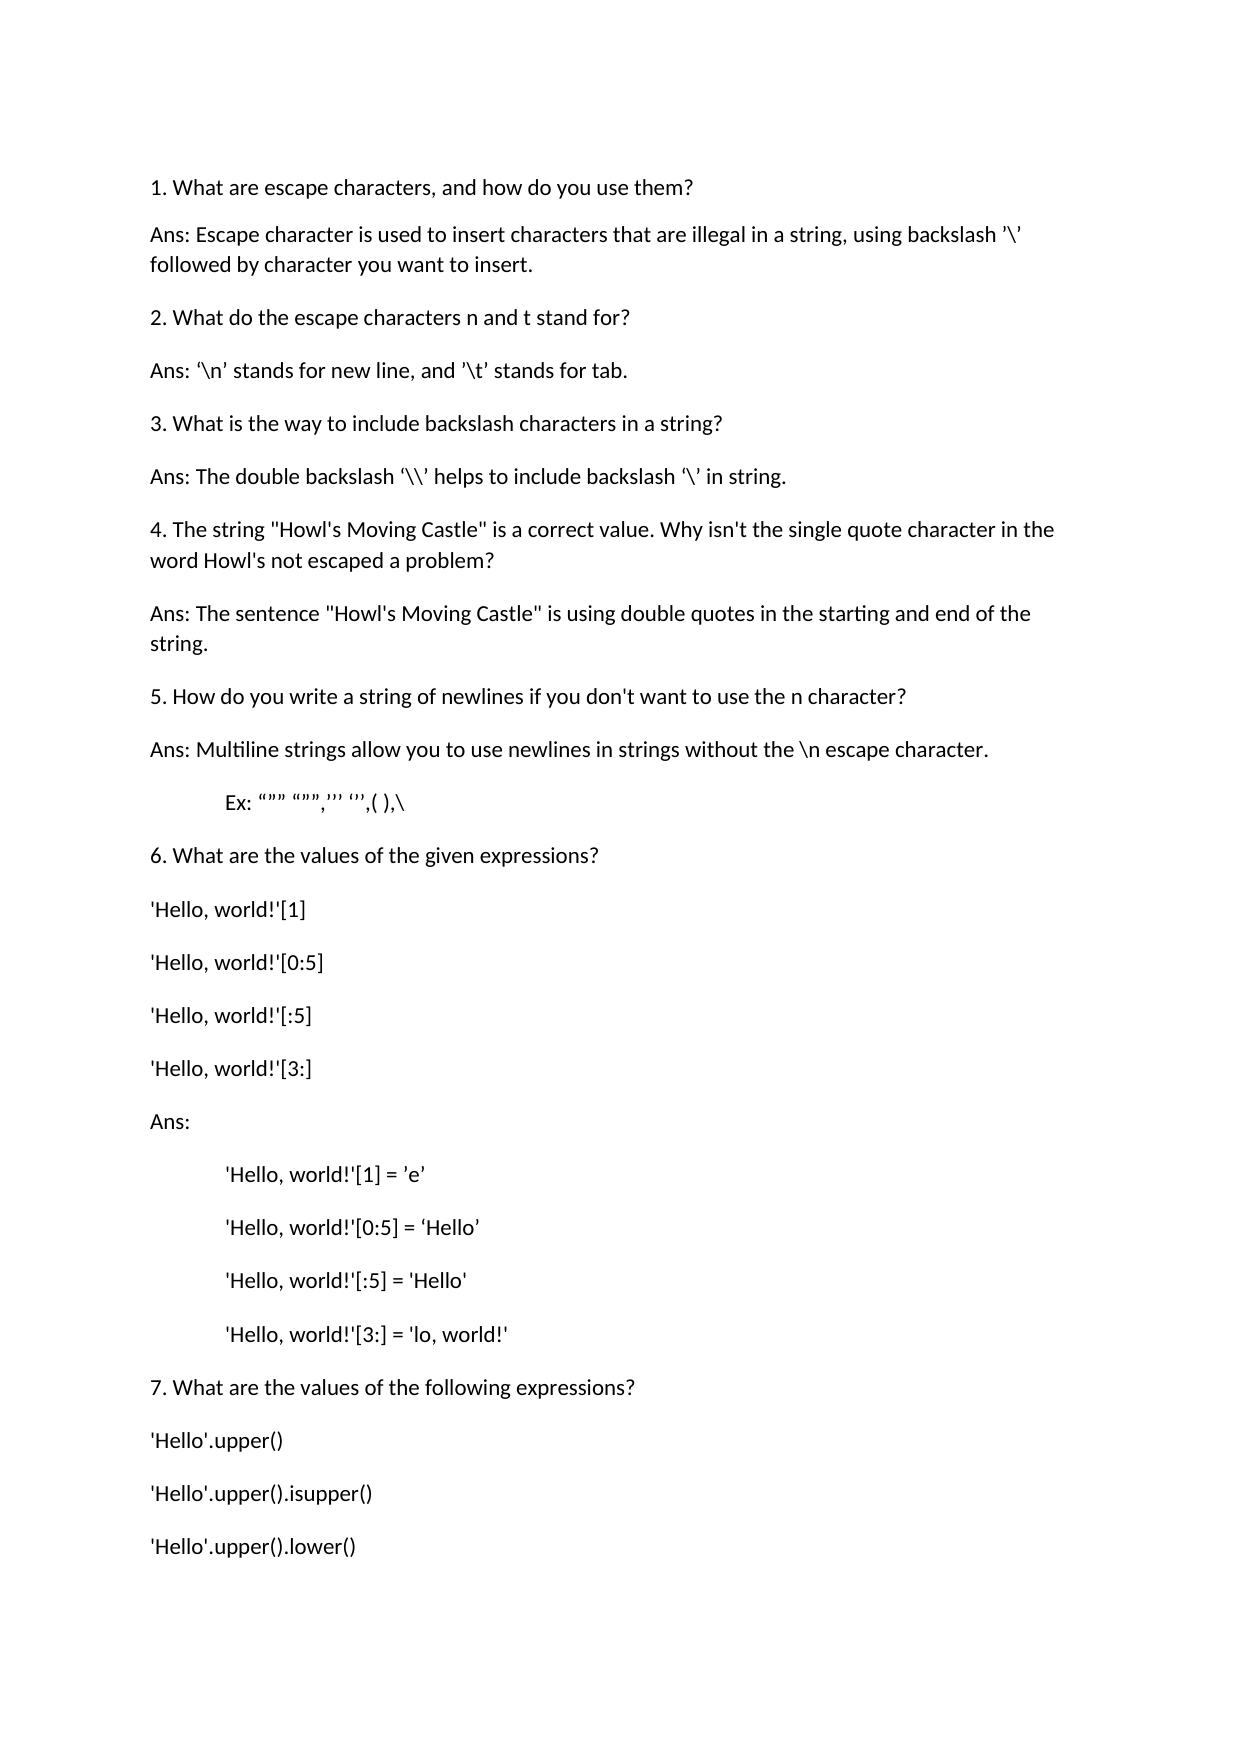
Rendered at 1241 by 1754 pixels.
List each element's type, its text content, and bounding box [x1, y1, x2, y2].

text Ans: Multiline strings allow you to use newlines in strings without the \n escape character. [150, 735, 1090, 763]
text 'Hello'.upper().lower() [150, 1532, 1090, 1560]
text Ans: The sentence "Howl's Moving Castle" is using double quotes in the starting and end of the string. [150, 599, 1090, 657]
text 3. What is the way to include backslash characters in a string? [150, 409, 1090, 437]
text Ans: The double backslash ‘\\’ helps to include backslash ‘\’ in string. [150, 462, 1090, 491]
text 'Hello'.upper() [150, 1426, 1090, 1454]
text 'Hello, world!'[:5] [150, 1001, 1090, 1029]
text Ans: [150, 1107, 1090, 1135]
text 5. How do you write a string of newlines if you don't want to use the n character? [150, 682, 1090, 710]
text 'Hello, world!'[1] = ’e’ [150, 1160, 1090, 1188]
text 7. What are the values of the following expressions? [150, 1373, 1090, 1401]
text 4. The string "Howl's Moving Castle" is a correct value. Why isn't the single quote character in the word Howl's not escaped a problem? [150, 516, 1090, 574]
text Ans: Escape character is used to insert characters that are illegal in a string, using backslash ’\’ followed by character you want to insert. [150, 220, 1090, 278]
text 2. What do the escape characters n and t stand for? [150, 303, 1090, 331]
text 1. What are escape characters, and how do you use them? [150, 173, 1090, 201]
text Ex: “”” “””,’’’ ‘’’,( ),\ [150, 788, 1090, 817]
text 6. What are the values of the given expressions? [150, 842, 1090, 870]
text 'Hello, world!'[3:] = 'lo, world!' [150, 1320, 1090, 1348]
text 'Hello, world!'[0:5] = ‘Hello’ [150, 1213, 1090, 1242]
text 'Hello, world!'[3:] [150, 1054, 1090, 1082]
text 'Hello, world!'[:5] = 'Hello' [150, 1267, 1090, 1295]
text 'Hello, world!'[0:5] [150, 948, 1090, 976]
text Ans: ‘\n’ stands for new line, and ’\t’ stands for tab. [150, 356, 1090, 384]
text 'Hello, world!'[1] [150, 895, 1090, 923]
text 'Hello'.upper().isupper() [150, 1479, 1090, 1507]
